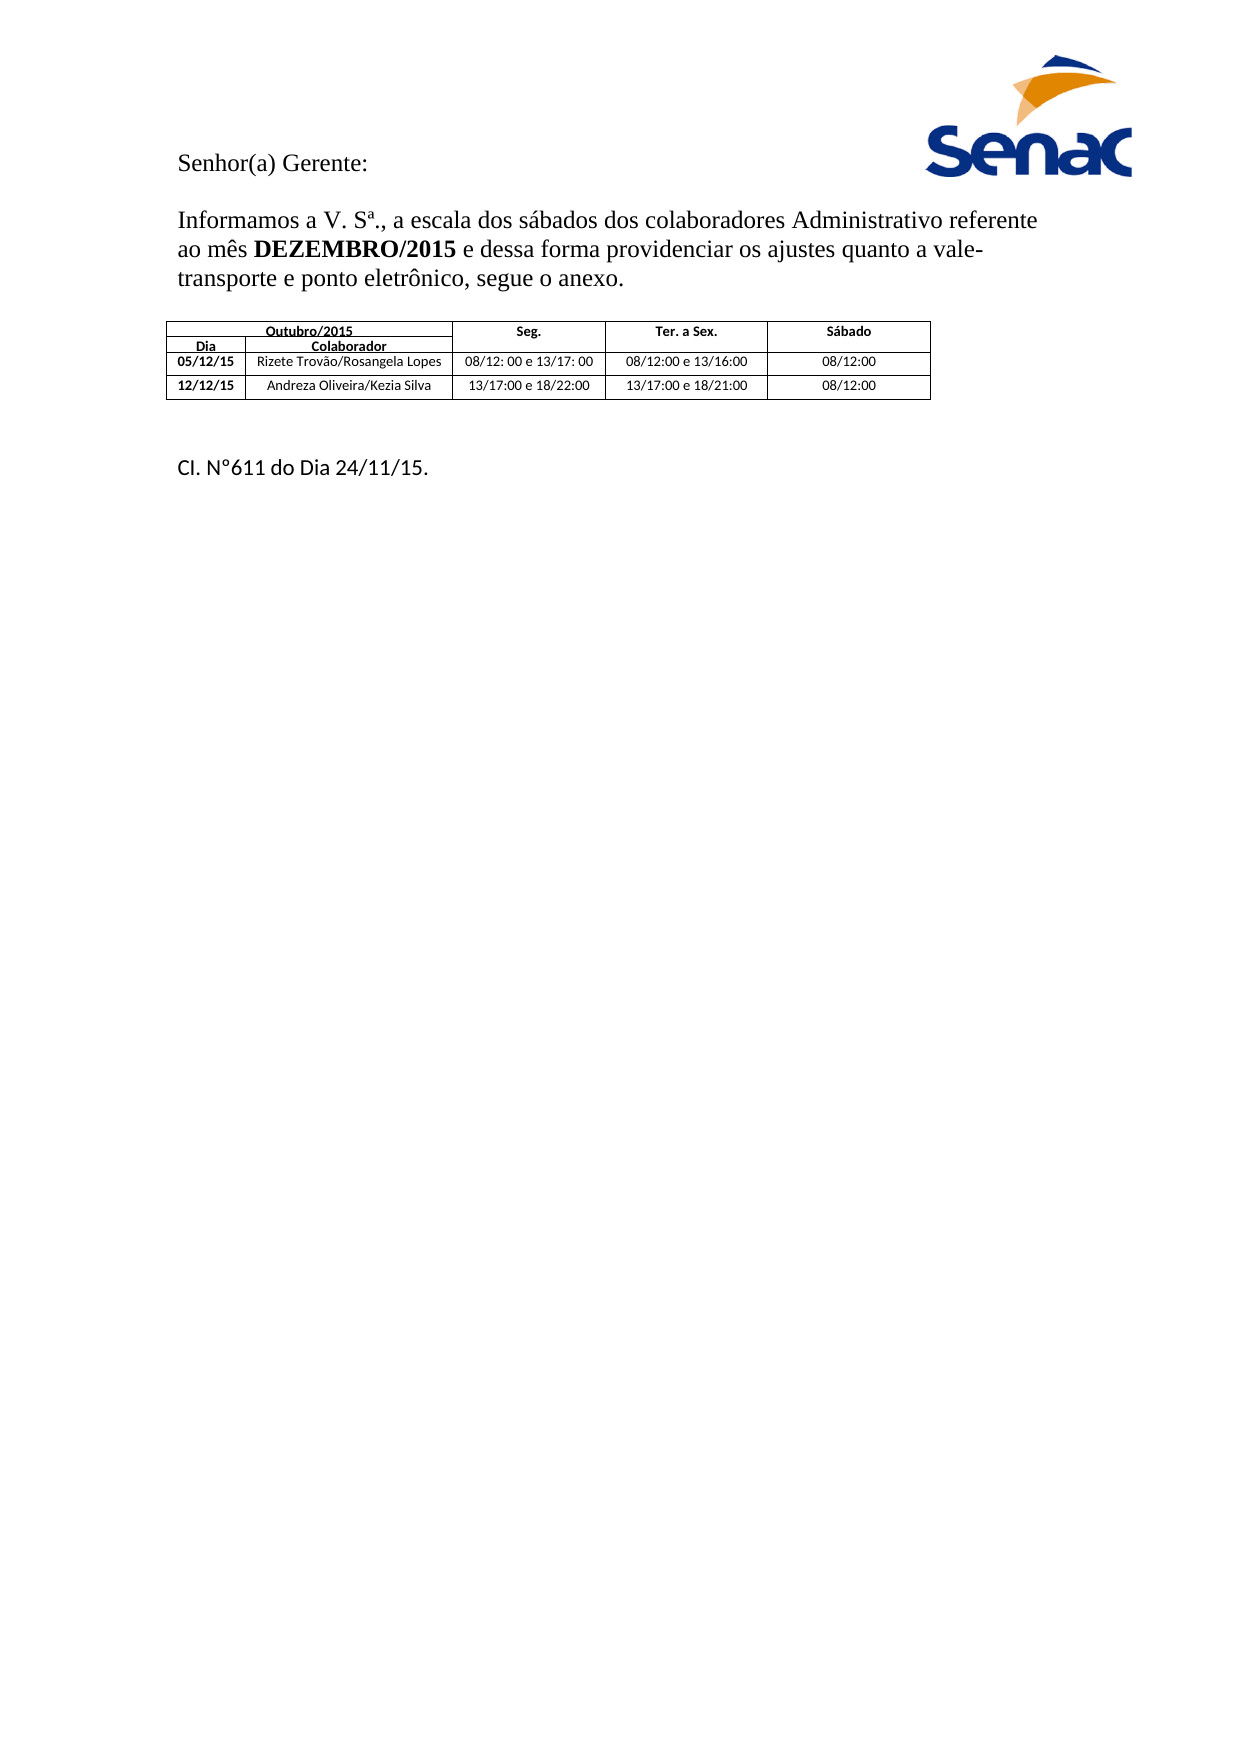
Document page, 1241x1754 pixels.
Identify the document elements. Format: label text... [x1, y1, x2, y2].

text Informamos a V. Sª., a escala dos sábados dos colaboradores Administrativo referente ao mês DEZEMBRO/2015 e dessa forma providenciar os ajustes quanto a vale-transporte e ponto eletrônico, segue o anexo. [177, 206, 1063, 292]
table_cell 13/17:00 e 18/22:00 [453, 376, 605, 399]
table_header Sábado [768, 322, 930, 352]
table_cell 05/12/15 [167, 353, 245, 375]
text CI. Nº611 do Dia 24/11/15. [177, 453, 1063, 481]
text Senhor(a) Gerente: [177, 148, 1063, 176]
table_cell Dia [167, 337, 245, 352]
table_header Seg. [453, 322, 605, 352]
table_cell Colaborador [246, 337, 452, 352]
table_cell 08/12:00 [768, 353, 930, 375]
table_cell 13/17:00 e 18/21:00 [606, 376, 767, 399]
table_cell 08/12:00 [768, 376, 930, 399]
table_header Ter. a Sex. [606, 322, 767, 352]
table_cell Andreza Oliveira/Kezia Silva [246, 376, 452, 399]
table_cell 08/12:00 e 13/16:00 [606, 353, 767, 375]
table_cell 12/12/15 [167, 376, 245, 399]
table_cell Rizete Trovão/Rosangela Lopes [246, 353, 452, 375]
table_cell 08/12: 00 e 13/17: 00 [453, 353, 605, 375]
picture [925, 55, 1132, 177]
table_header Outubro/2015 [167, 322, 452, 336]
